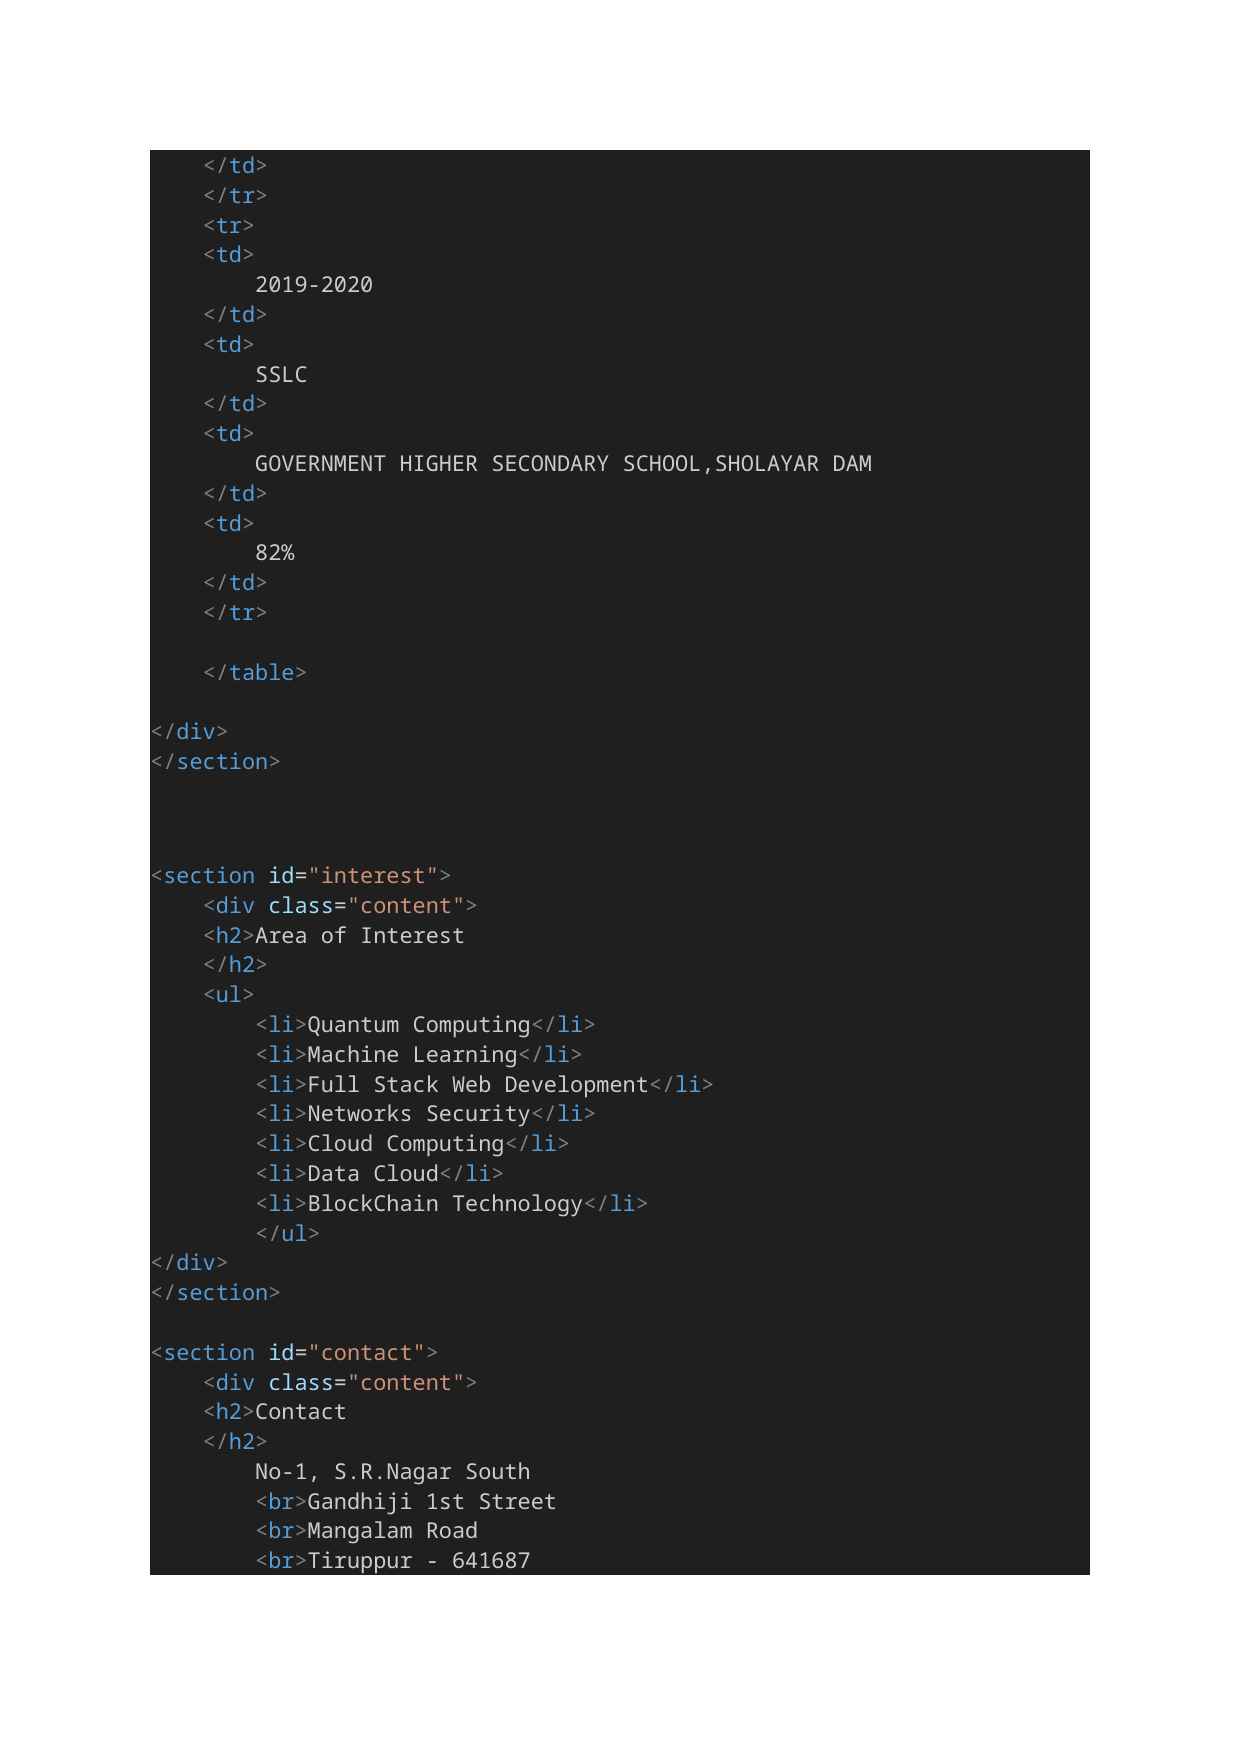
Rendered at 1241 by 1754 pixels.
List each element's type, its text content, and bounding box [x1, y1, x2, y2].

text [150, 448, 1090, 478]
text <ul> [150, 979, 1090, 1009]
text 2019-2020 [150, 269, 1090, 299]
text </h2> [150, 1426, 1090, 1456]
text <section id="interest"> [150, 860, 1090, 890]
text </section> [150, 746, 1090, 776]
text <td> [150, 507, 1090, 537]
text <td> [150, 418, 1090, 448]
text <li>Cloud Computing</li> [150, 1128, 1090, 1158]
text <br>Mangalam Road [150, 1516, 1090, 1545]
text </tr> [150, 597, 1090, 627]
text </td> [150, 388, 1090, 418]
text <li>Full Stack Web Development</li> [150, 1069, 1090, 1098]
text </section> [150, 1277, 1090, 1307]
text </table> [150, 656, 1090, 686]
text <div class="content"> [150, 890, 1090, 920]
text <br>Tiruppur - 641687 [150, 1545, 1090, 1575]
text </td> [150, 478, 1090, 507]
text </div> [150, 716, 1090, 746]
text <li>Quantum Computing</li> [150, 1009, 1090, 1039]
text No-1, S.R.Nagar South [150, 1456, 1090, 1486]
text <td> [150, 239, 1090, 269]
text 82% [150, 537, 1090, 567]
text </td> [150, 567, 1090, 597]
text <li>Networks Security</li> [150, 1098, 1090, 1128]
text </td> [150, 299, 1090, 329]
text </td> [150, 150, 1090, 180]
text </tr> [150, 180, 1090, 209]
text <li>Machine Learning</li> [150, 1039, 1090, 1069]
text <td> [150, 329, 1090, 358]
text SSLC [150, 358, 1090, 388]
text <div class="content"> [150, 1367, 1090, 1396]
text <section id="contact"> [150, 1337, 1090, 1367]
text <br>Gandhiji 1st Street [150, 1486, 1090, 1516]
text <h2>Area of Interest [150, 920, 1090, 949]
text <tr> [150, 209, 1090, 239]
text <h2>Contact [150, 1396, 1090, 1426]
text <li>Data Cloud</li> [150, 1158, 1090, 1188]
text <li>BlockChain Technology</li> [150, 1188, 1090, 1218]
text </div> [150, 1247, 1090, 1277]
text </ul> [150, 1218, 1090, 1247]
text </h2> [150, 949, 1090, 979]
